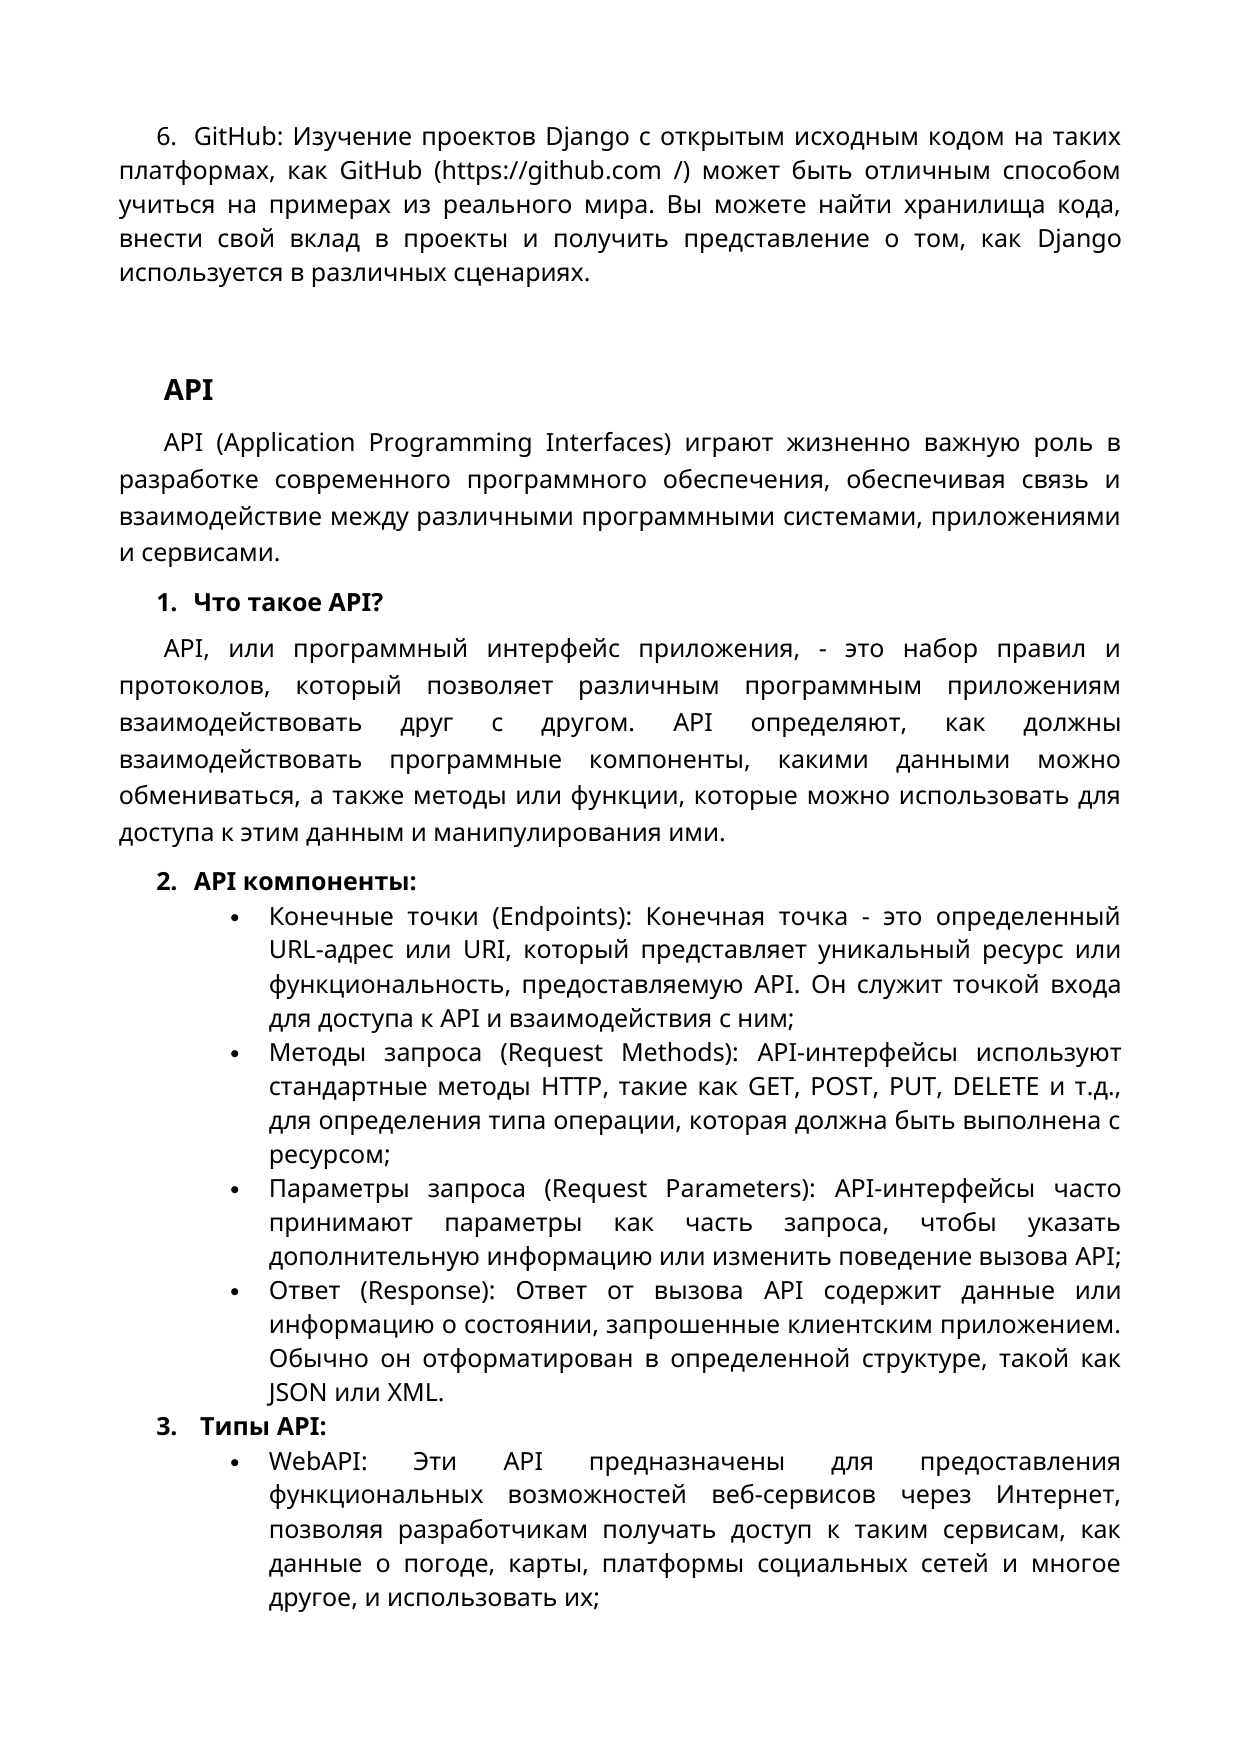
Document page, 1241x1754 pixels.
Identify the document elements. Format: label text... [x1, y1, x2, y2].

text API (Application Programming Interfaces) играют жизненно важную роль в разработке современного программного обеспечения, обеспечивая связь и взаимодействие между различными программными системами, приложениями и сервисами. [118, 425, 1122, 569]
subtitle API [118, 369, 1122, 409]
list GitHub: Изучение проектов Django с открытым исходным кодом на таких платформах, как GitHub (https://github.com /) может быть отличным способом учиться на примерах из реального мира. Вы можете найти хранилища кода, внести свой вклад в проекты и получить представление о том, как Django используется в различных сценариях. [118, 118, 1122, 289]
text Параметры запроса (Request Parameters): API-интерфейсы часто принимают параметры как часть запроса, чтобы указать дополнительную информацию или изменить поведение вызова API; [231, 1171, 1122, 1273]
text Ответ (Response): Ответ от вызова API содержит данные или информацию о состоянии, запрошенные клиентским приложением. Обычно он отформатирован в определенной структуре, такой как JSON или XML. [231, 1273, 1122, 1409]
text API, или программный интерфейс приложения, - это набор правил и протоколов, который позволяет различным программным приложениям взаимодействовать друг с другом. API определяют, как должны взаимодействовать программные компоненты, какими данными можно обмениваться, а также методы или функции, которые можно использовать для доступа к этим данным и манипулирования ими. [118, 631, 1122, 849]
list Что такое API? [156, 584, 1122, 618]
list API компоненты: [156, 864, 1122, 898]
text WebAPI: Эти API предназначены для предоставления функциональных возможностей веб-сервисов через Интернет, позволяя разработчикам получать доступ к таким сервисам, как данные о погоде, карты, платформы социальных сетей и многое другое, и использовать их; [231, 1443, 1122, 1613]
text Конечные точки (Endpoints): Конечная точка - это определенный URL-адрес или URI, который представляет уникальный ресурс или функциональность, предоставляемую API. Он служит точкой входа для доступа к API и взаимодействия с ним; [231, 898, 1122, 1034]
text Методы запроса (Request Methods): API-интерфейсы используют стандартные методы HTTP, такие как GET, POST, PUT, DELETE и т.д., для определения типа операции, которая должна быть выполнена с ресурсом; [231, 1034, 1122, 1171]
list Типы API: [156, 1409, 1122, 1443]
